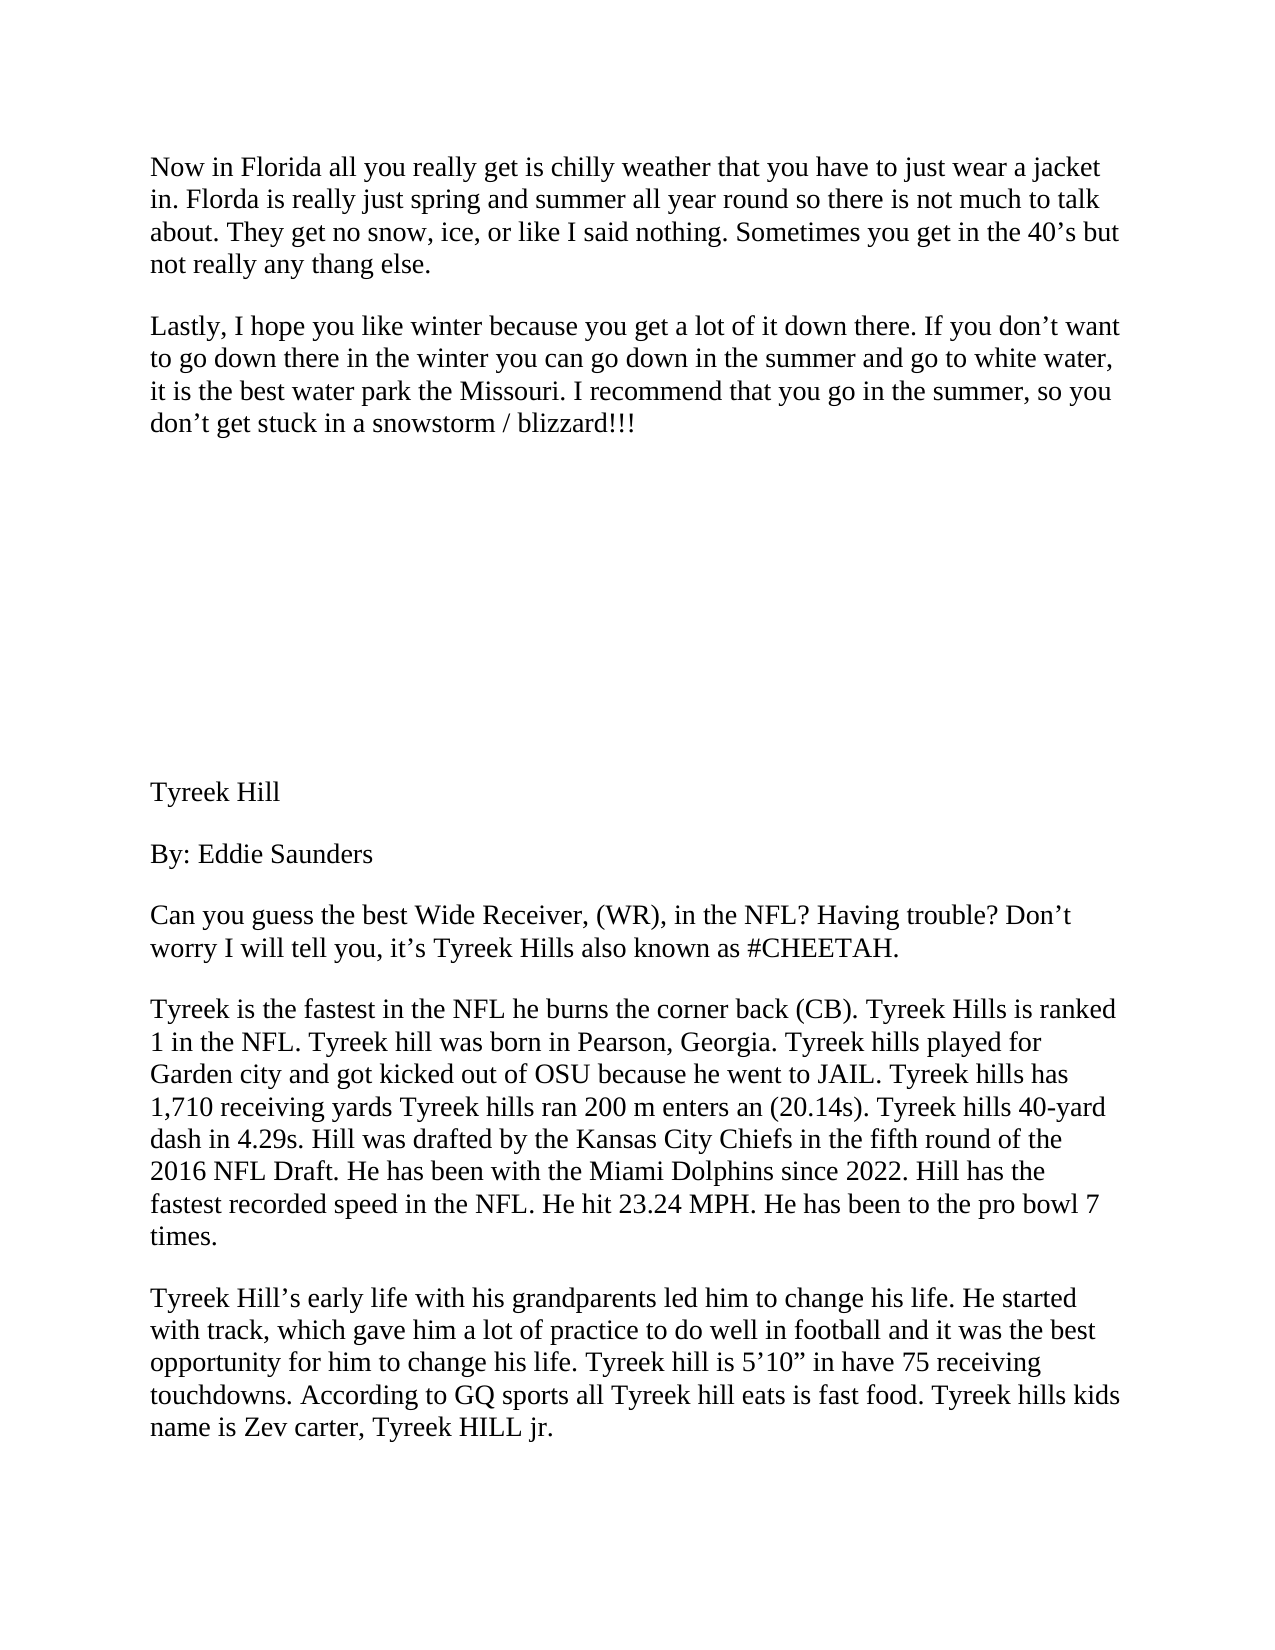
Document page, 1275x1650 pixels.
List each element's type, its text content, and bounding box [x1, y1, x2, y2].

text Tyreek Hill’s early life with his grandparents led him to change his life. He started with track, which gave him a lot of practice to do well in football and it was the best opportunity for him to change his life. Tyreek hill is 5’10” in have 75 receiving touchdowns. According to GQ sports all Tyreek hill eats is fast food. Tyreek hills kids name is Zev carter, Tyreek HILL jr. [150, 1281, 1125, 1443]
text By: Eddie Saunders [150, 837, 1125, 869]
text Lastly, I hope you like winter because you get a lot of it down there. If you don’t want to go down there in the winter you can go down in the summer and go to white water, it is the best water park the Missouri. I recommend that you go in the summer, so you don’t get stuck in a snowstorm / blizzard!!! [150, 309, 1125, 438]
text Now in Florida all you really get is chilly weather that you have to just wear a jacket in. Florda is really just spring and summer all year round so there is not much to talk about. They get no snow, ice, or like I said nothing. Sometimes you get in the 40’s but not really any thang else. [150, 150, 1125, 279]
text Tyreek is the fastest in the NFL he burns the corner back (CB). Tyreek Hills is ranked 1 in the NFL. Tyreek hill was born in Pearson, Georgia. Tyreek hills played for Garden city and got kicked out of OSU because he went to JAIL. Tyreek hills has 1,710 receiving yards Tyreek hills ran 200 m enters an (20.14s). Tyreek hills 40-yard dash in 4.29s. Hill was drafted by the Kansas City Chiefs in the fifth round of the 2016 NFL Draft. He has been with the Miami Dolphins since 2022. Hill has the fastest recorded speed in the NFL. He hit 23.24 MPH. He has been to the pro bowl 7 times. [150, 992, 1125, 1252]
text Tyreek Hill [150, 775, 1125, 808]
text Can you guess the best Wide Receiver, (WR), in the NFL? Having trouble? Don’t worry I will tell you, it’s Tyreek Hills also known as #CHEETAH. [150, 898, 1125, 963]
